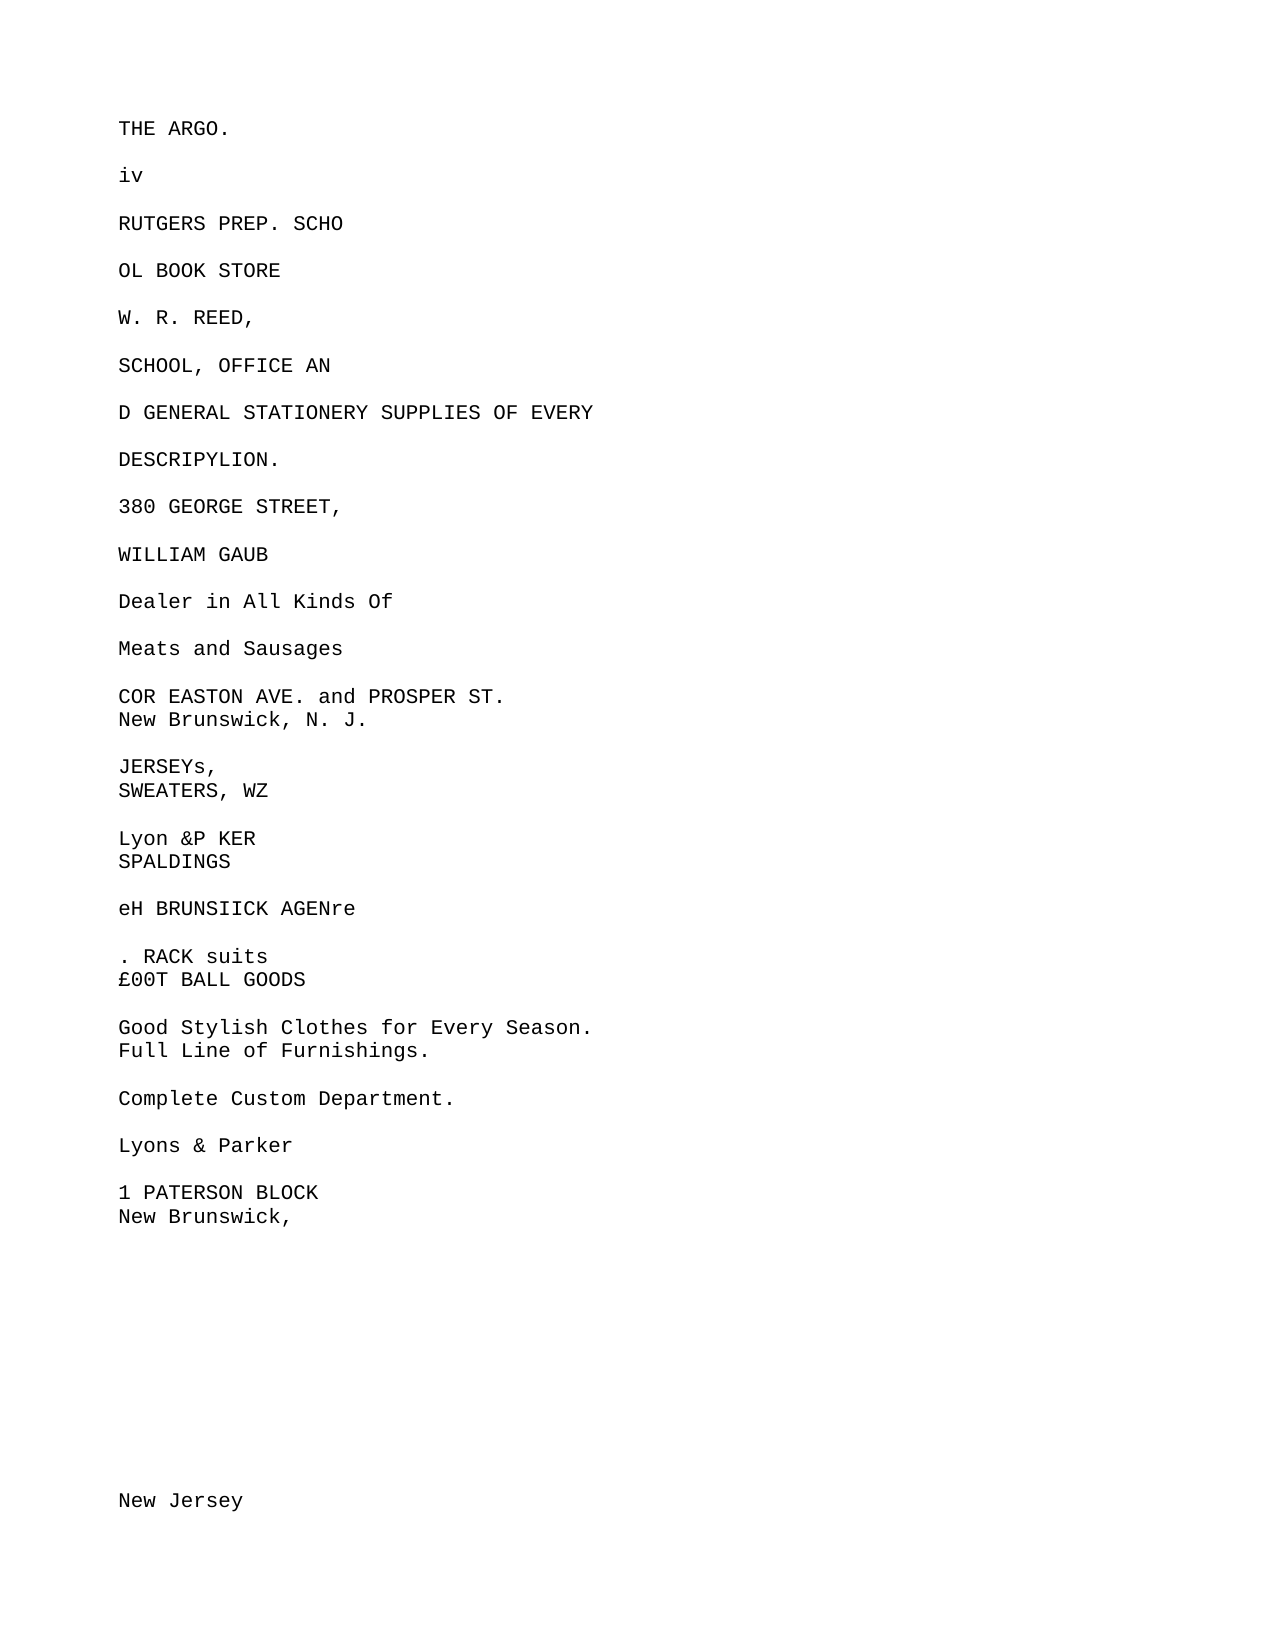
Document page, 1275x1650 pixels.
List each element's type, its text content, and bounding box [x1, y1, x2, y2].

text D GENERAL STATIONERY SUPPLIES OF EVERY [118, 402, 1157, 426]
text JERSEYs, [118, 757, 1157, 780]
text New Jersey [118, 1489, 1157, 1513]
text WILLIAM GAUB [118, 544, 1157, 567]
text New Brunswick, N. J. [118, 709, 1157, 733]
text New Brunswick, [118, 1206, 1157, 1229]
text W. R. REED, [118, 307, 1157, 331]
text Lyon &P KER [118, 827, 1157, 851]
text Complete Custom Department. [118, 1088, 1157, 1111]
text 1 PATERSON BLOCK [118, 1182, 1157, 1206]
text eH BRUNSIICK AGENre [118, 898, 1157, 922]
text DESCRIPYLION. [118, 449, 1157, 473]
text . RACK suits [118, 946, 1157, 969]
text SPALDINGS [118, 851, 1157, 875]
text £00T BALL GOODS [118, 969, 1157, 993]
text Dealer in All Kinds Of [118, 591, 1157, 615]
text SWEATERS, WZ [118, 780, 1157, 804]
text Good Stylish Clothes for Every Season. [118, 1017, 1157, 1040]
text Full Line of Furnishings. [118, 1040, 1157, 1064]
text THE ARGO. [118, 118, 1157, 142]
text OL BOOK STORE [118, 260, 1157, 284]
text SCHOOL, OFFICE AN [118, 354, 1157, 378]
text RUTGERS PREP. SCHO [118, 213, 1157, 236]
text COR EASTON AVE. and PROSPER ST. [118, 686, 1157, 709]
text 380 GEORGE STREET, [118, 496, 1157, 520]
text iv [118, 165, 1157, 189]
text Lyons & Parker [118, 1135, 1157, 1158]
text Meats and Sausages [118, 638, 1157, 662]
